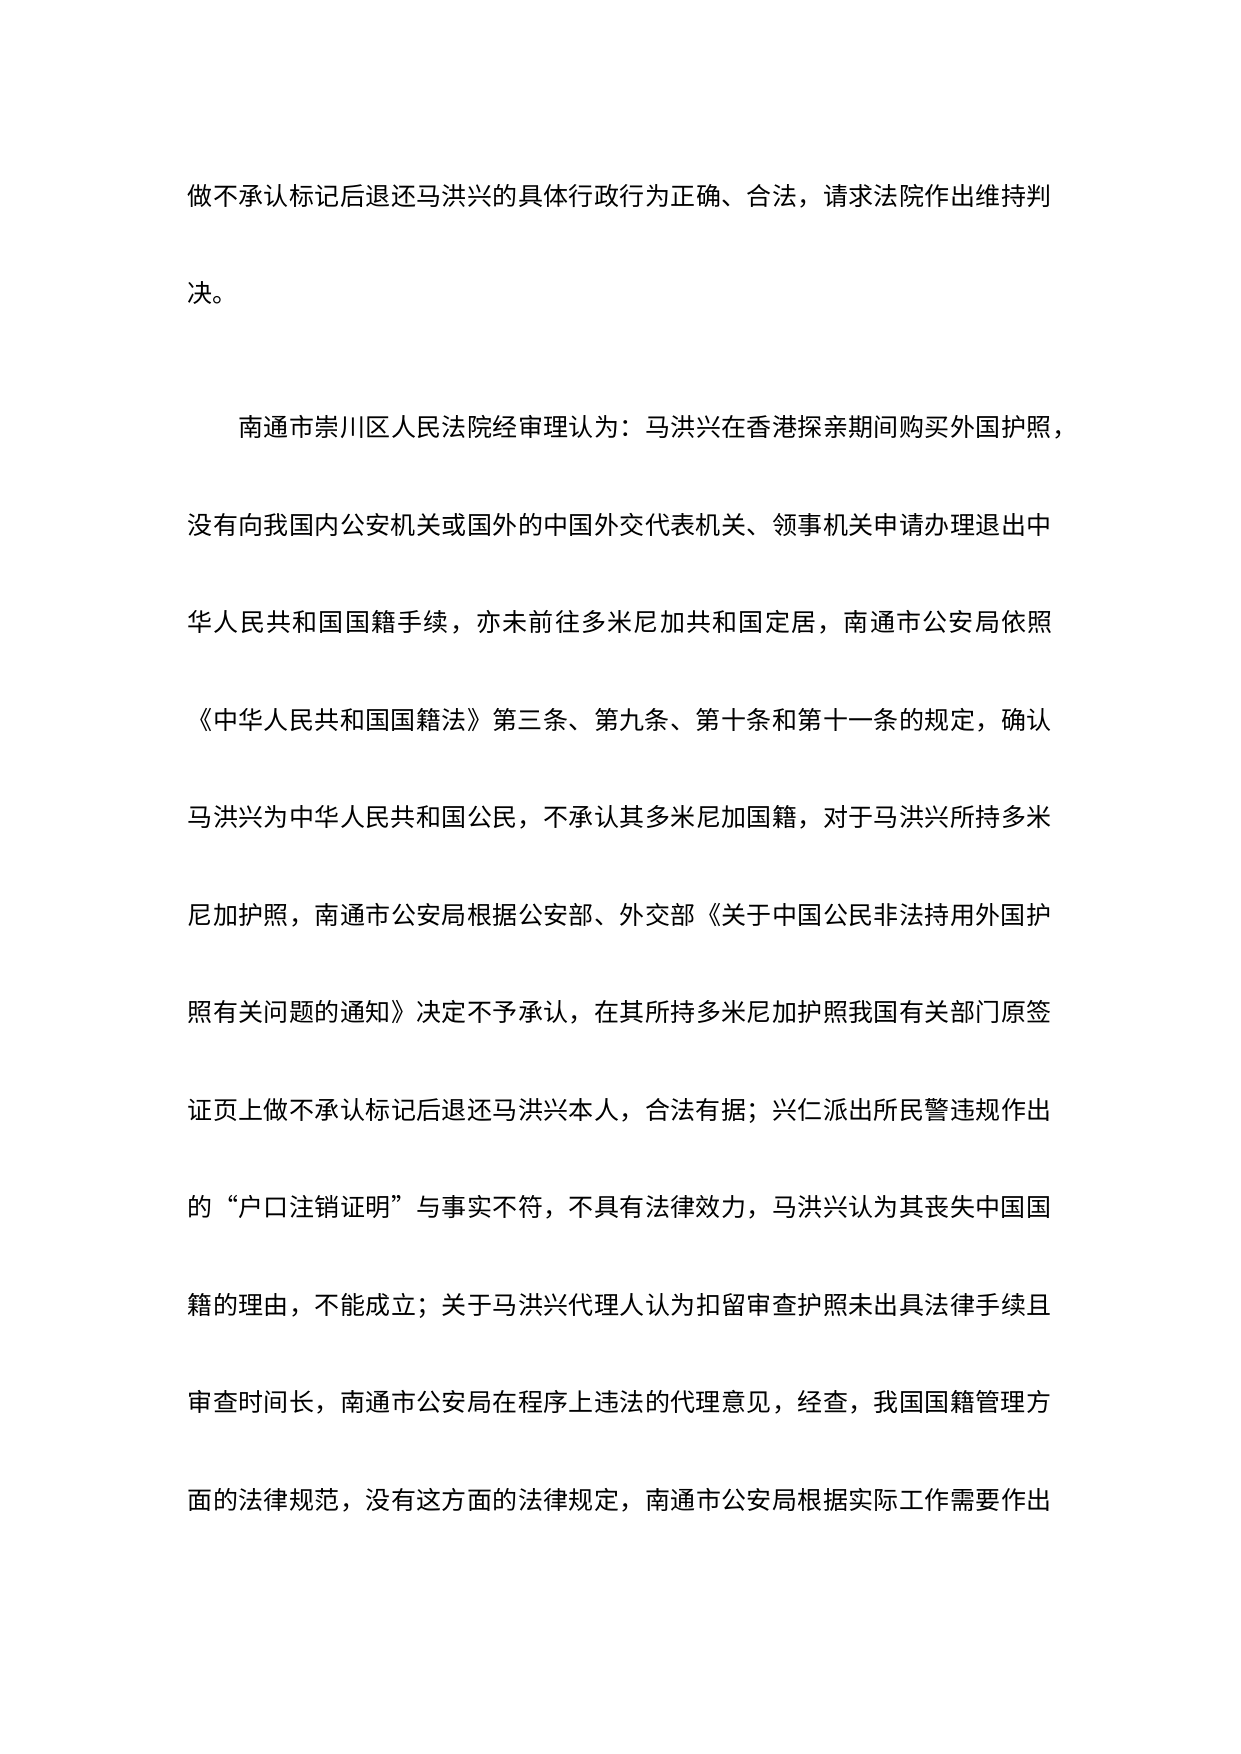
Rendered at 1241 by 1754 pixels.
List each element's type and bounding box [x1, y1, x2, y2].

text [187, 162, 1053, 324]
text [187, 393, 1053, 1531]
